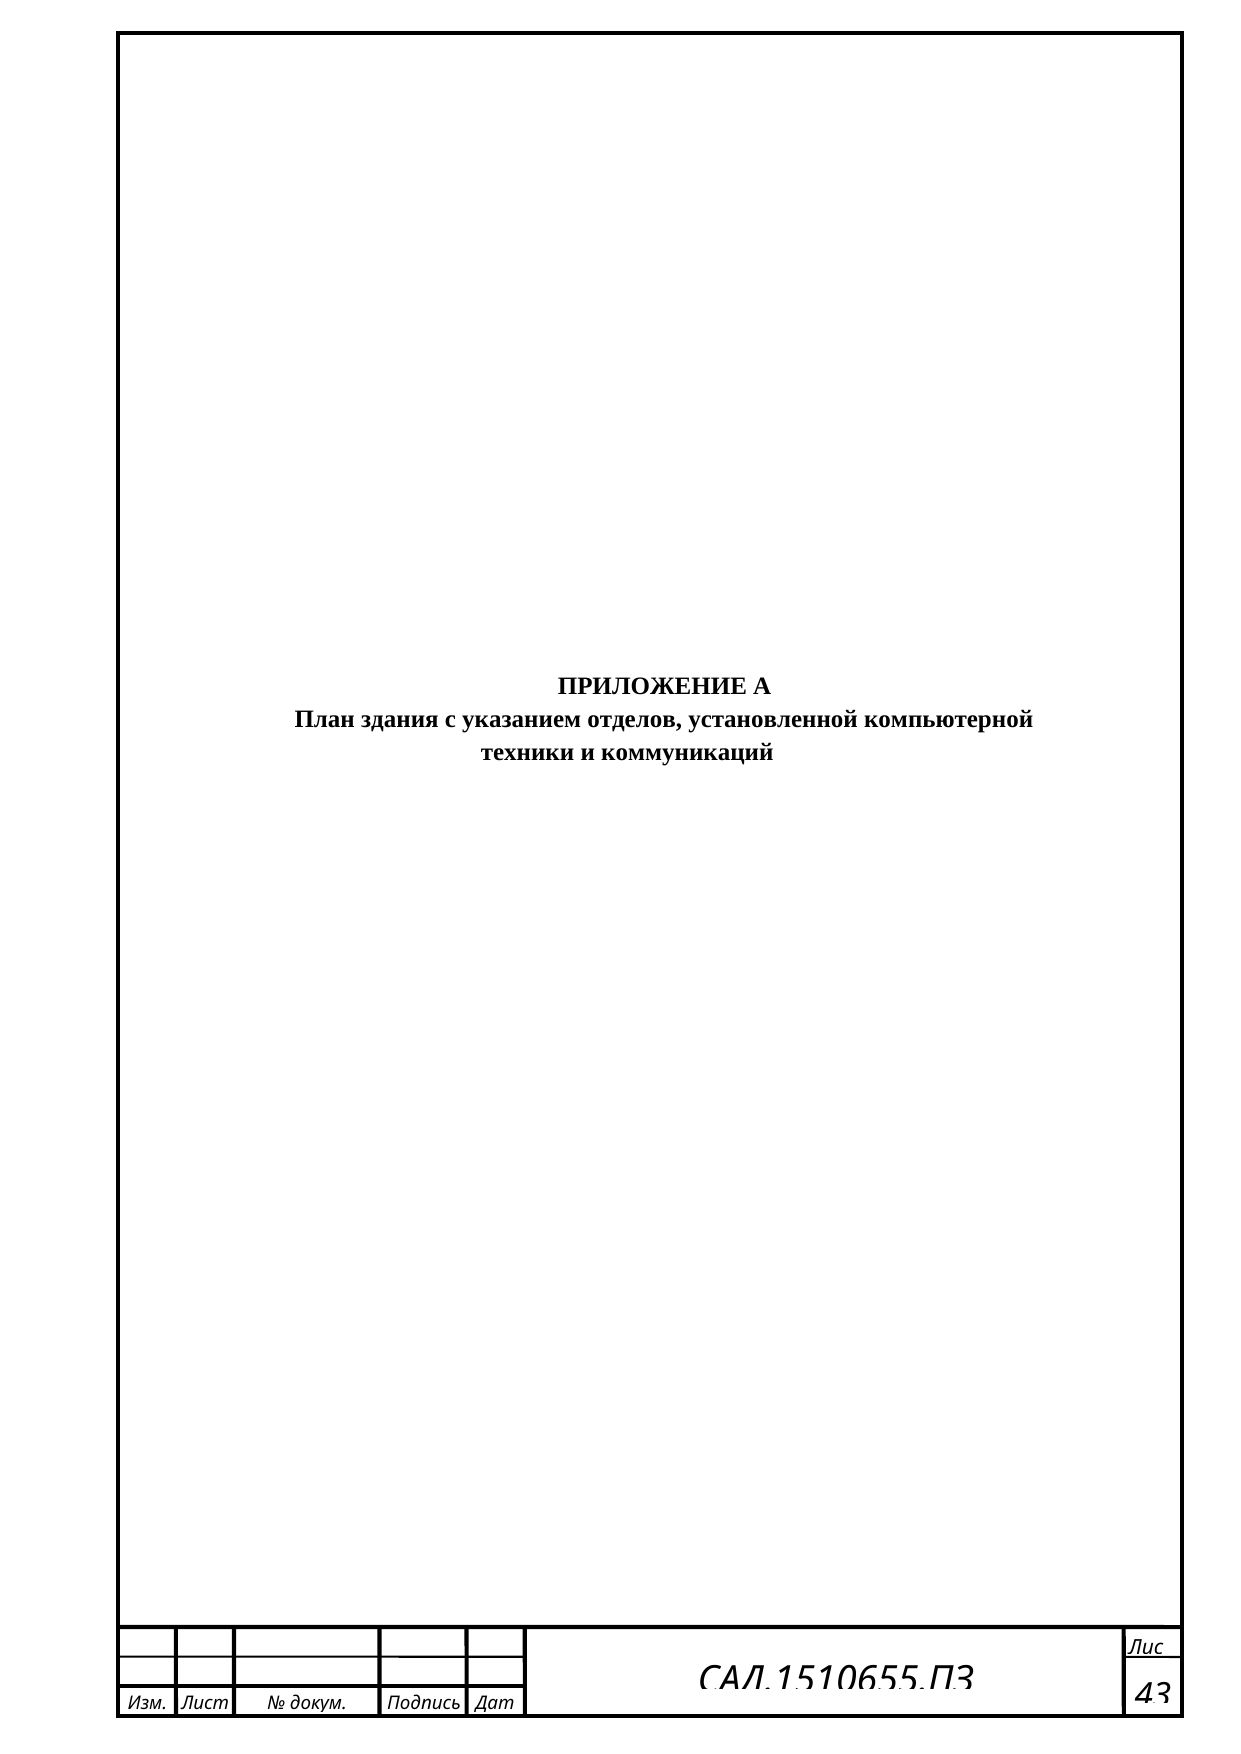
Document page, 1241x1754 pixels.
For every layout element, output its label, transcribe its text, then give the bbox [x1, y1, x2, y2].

subtitle ПРИЛОЖЕНИЕ А [177, 671, 1152, 700]
text План здания с указанием отделов, установленной компьютерной техники и коммуникаций [177, 704, 1077, 766]
